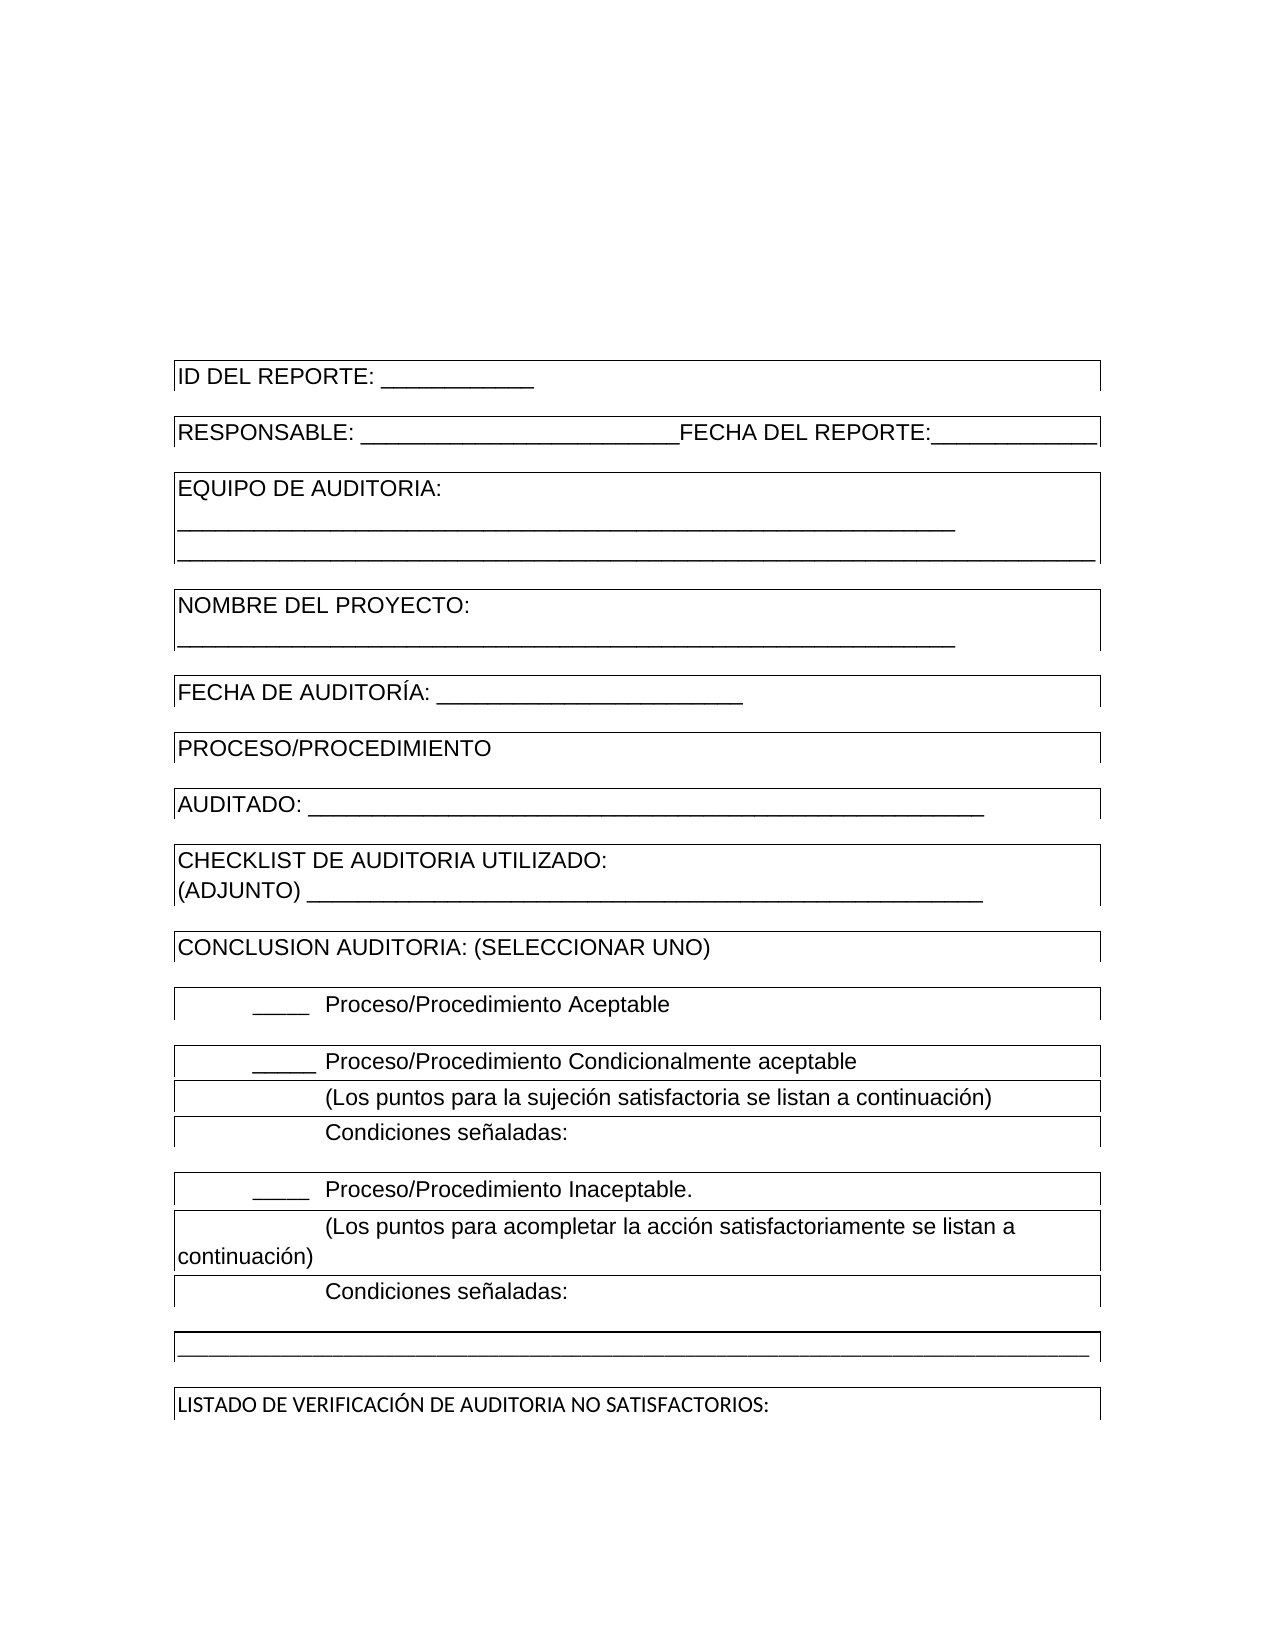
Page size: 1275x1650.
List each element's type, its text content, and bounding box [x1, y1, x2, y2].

text LISTADO DE VERIFICACIÓN DE AUDITORIA NO SATISFACTORIOS: [175, 1388, 1100, 1420]
text (Los puntos para la sujeción satisfactoria se listan a continuación) [175, 1081, 1100, 1112]
text _____ Proceso/Procedimiento Condicionalmente aceptable [175, 1046, 1100, 1077]
text _____ Proceso/Procedimiento Inaceptable. [175, 1173, 1100, 1205]
text Condiciones señaladas: [175, 1117, 1100, 1147]
text Condiciones señaladas: [175, 1276, 1100, 1307]
text CONCLUSION AUDITORIA: (SELECCIONAR UNO) [175, 932, 1100, 962]
text Responsable: _________________________Fecha del reporte:_____________ [175, 417, 1100, 447]
text ________________________________________________________________________________________ [175, 1333, 1100, 1362]
text (Los puntos para acompletar la acción satisfactoriamente se listan a continuación) [175, 1211, 1100, 1271]
text Fecha de auditoría: ________________________ [175, 676, 1100, 707]
text AUDITADO: _____________________________________________________ [175, 789, 1100, 819]
text Equipo de auditoria: _____________________________________________________________ ________________________________________________________________________ [175, 473, 1100, 564]
text Proceso/Procedimiento [175, 733, 1100, 763]
text Id del reporte: ____________ [175, 361, 1100, 391]
text Nombre del proyecto: _____________________________________________________________ [175, 590, 1100, 651]
text CHECKLIST DE AUDITORIA UTILIZADO: (ADJUNTO) _____________________________________________________ [175, 845, 1100, 906]
text _____ Proceso/Procedimiento Aceptable [175, 988, 1100, 1020]
